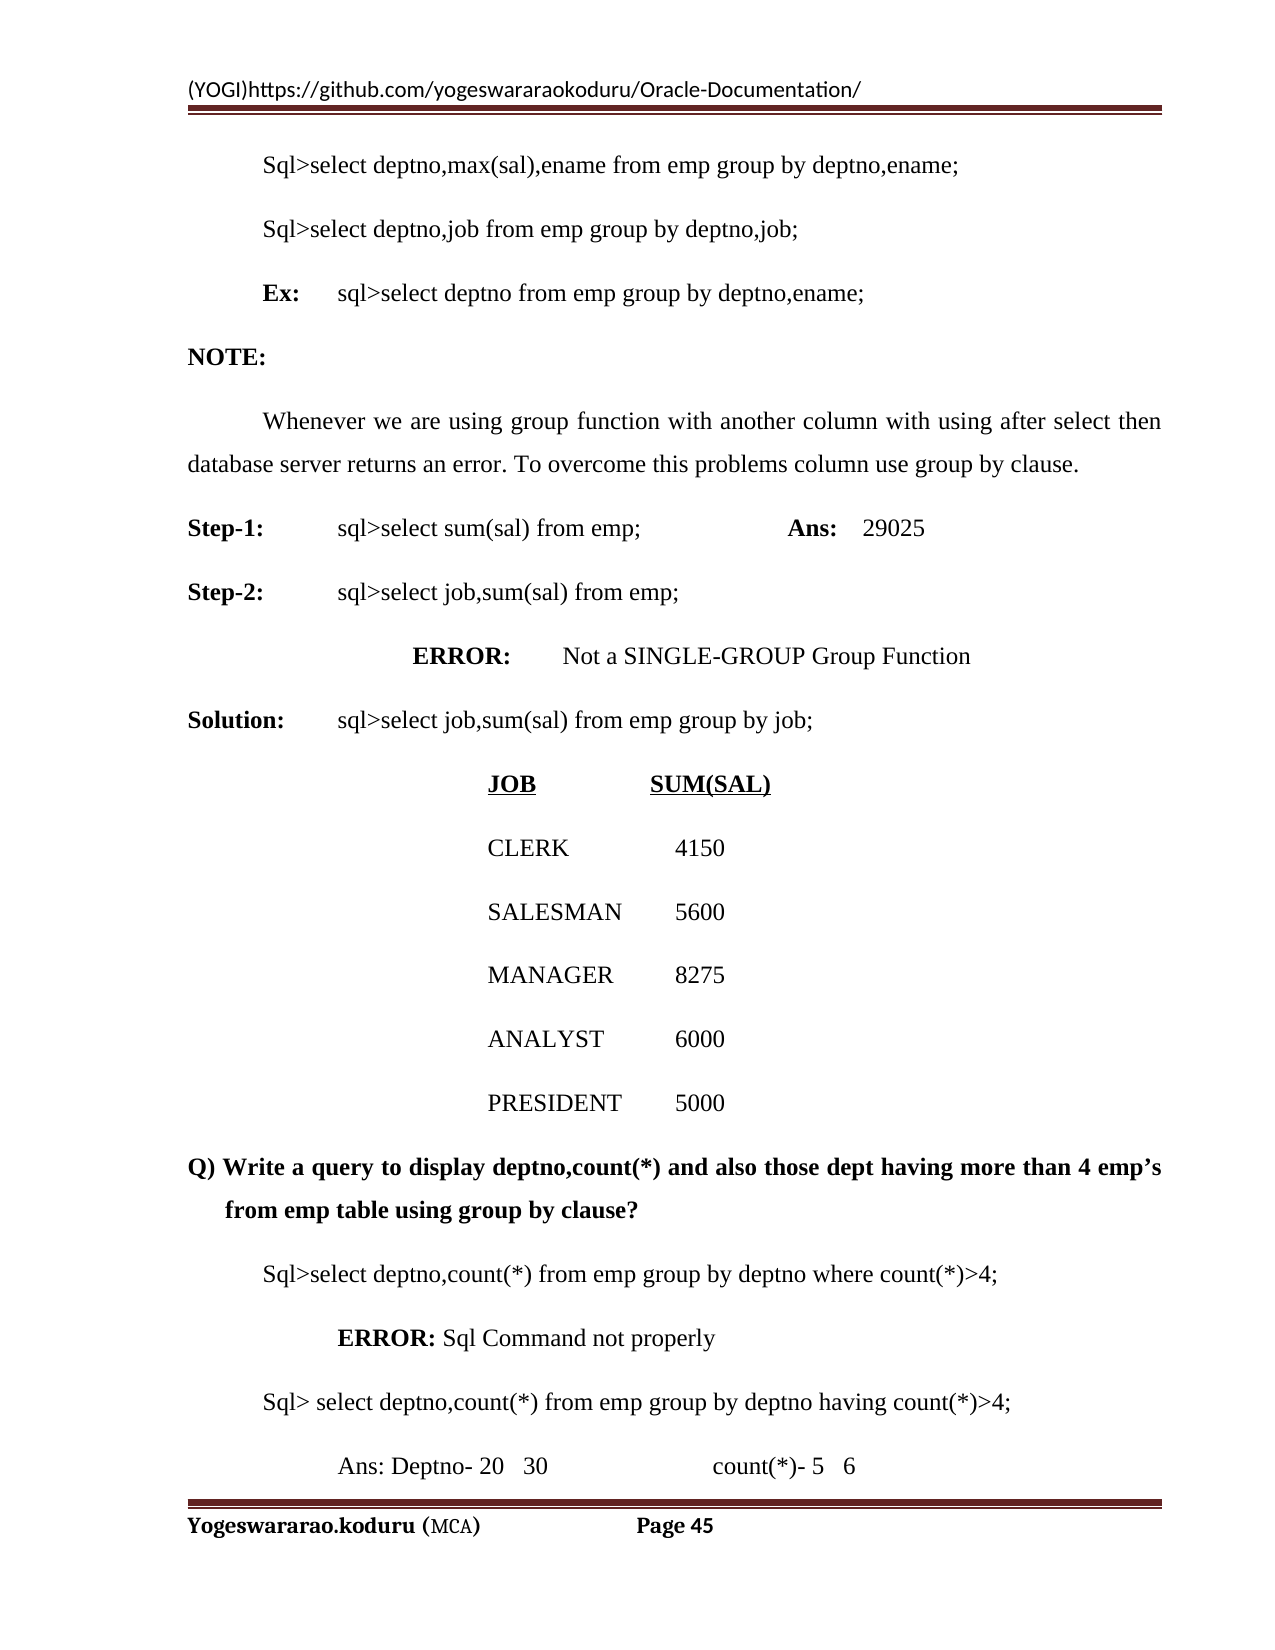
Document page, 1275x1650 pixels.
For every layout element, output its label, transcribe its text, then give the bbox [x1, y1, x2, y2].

text CLERK 4150 [187, 833, 1162, 861]
text Sql>select deptno,job from emp group by deptno,job; [187, 214, 1162, 243]
text Step-2: sql>select job,sum(sal) from emp; [187, 577, 1162, 606]
text Sql> select deptno,count(*) from emp group by deptno having count(*)>4; [187, 1387, 1162, 1416]
text Ex: sql>select deptno from emp group by deptno,ename; [187, 278, 1162, 307]
text ERROR: Sql Command not properly [187, 1323, 1162, 1352]
text PRESIDENT 5000 [187, 1088, 1162, 1117]
text NOTE: [187, 342, 1162, 371]
text Step-1: sql>select sum(sal) from emp; Ans: 29025 [187, 513, 1162, 542]
text JOB SUM(SAL) [187, 769, 1162, 797]
text Sql>select deptno,count(*) from emp group by deptno where count(*)>4; [187, 1259, 1162, 1288]
text Q) Write a query to display deptno,count(*) and also those dept having more than 4 emp’s from emp table using group by clause? [187, 1152, 1162, 1224]
text Whenever we are using group function with another column with using after select then database server returns an error. To overcome this problems column use group by clause. [187, 406, 1162, 478]
text ERROR: Not a SINGLE-GROUP Group Function [187, 641, 1162, 669]
text ANALYST 6000 [187, 1024, 1162, 1053]
text Sql>select deptno,max(sal),ename from emp group by deptno,ename; [187, 150, 1162, 179]
text Solution: sql>select job,sum(sal) from emp group by job; [187, 705, 1162, 733]
text MANAGER 8275 [187, 961, 1162, 989]
text SALESMAN 5600 [187, 897, 1162, 925]
text Ans: Deptno- 20 30 count(*)- 5 6 [187, 1451, 1162, 1480]
